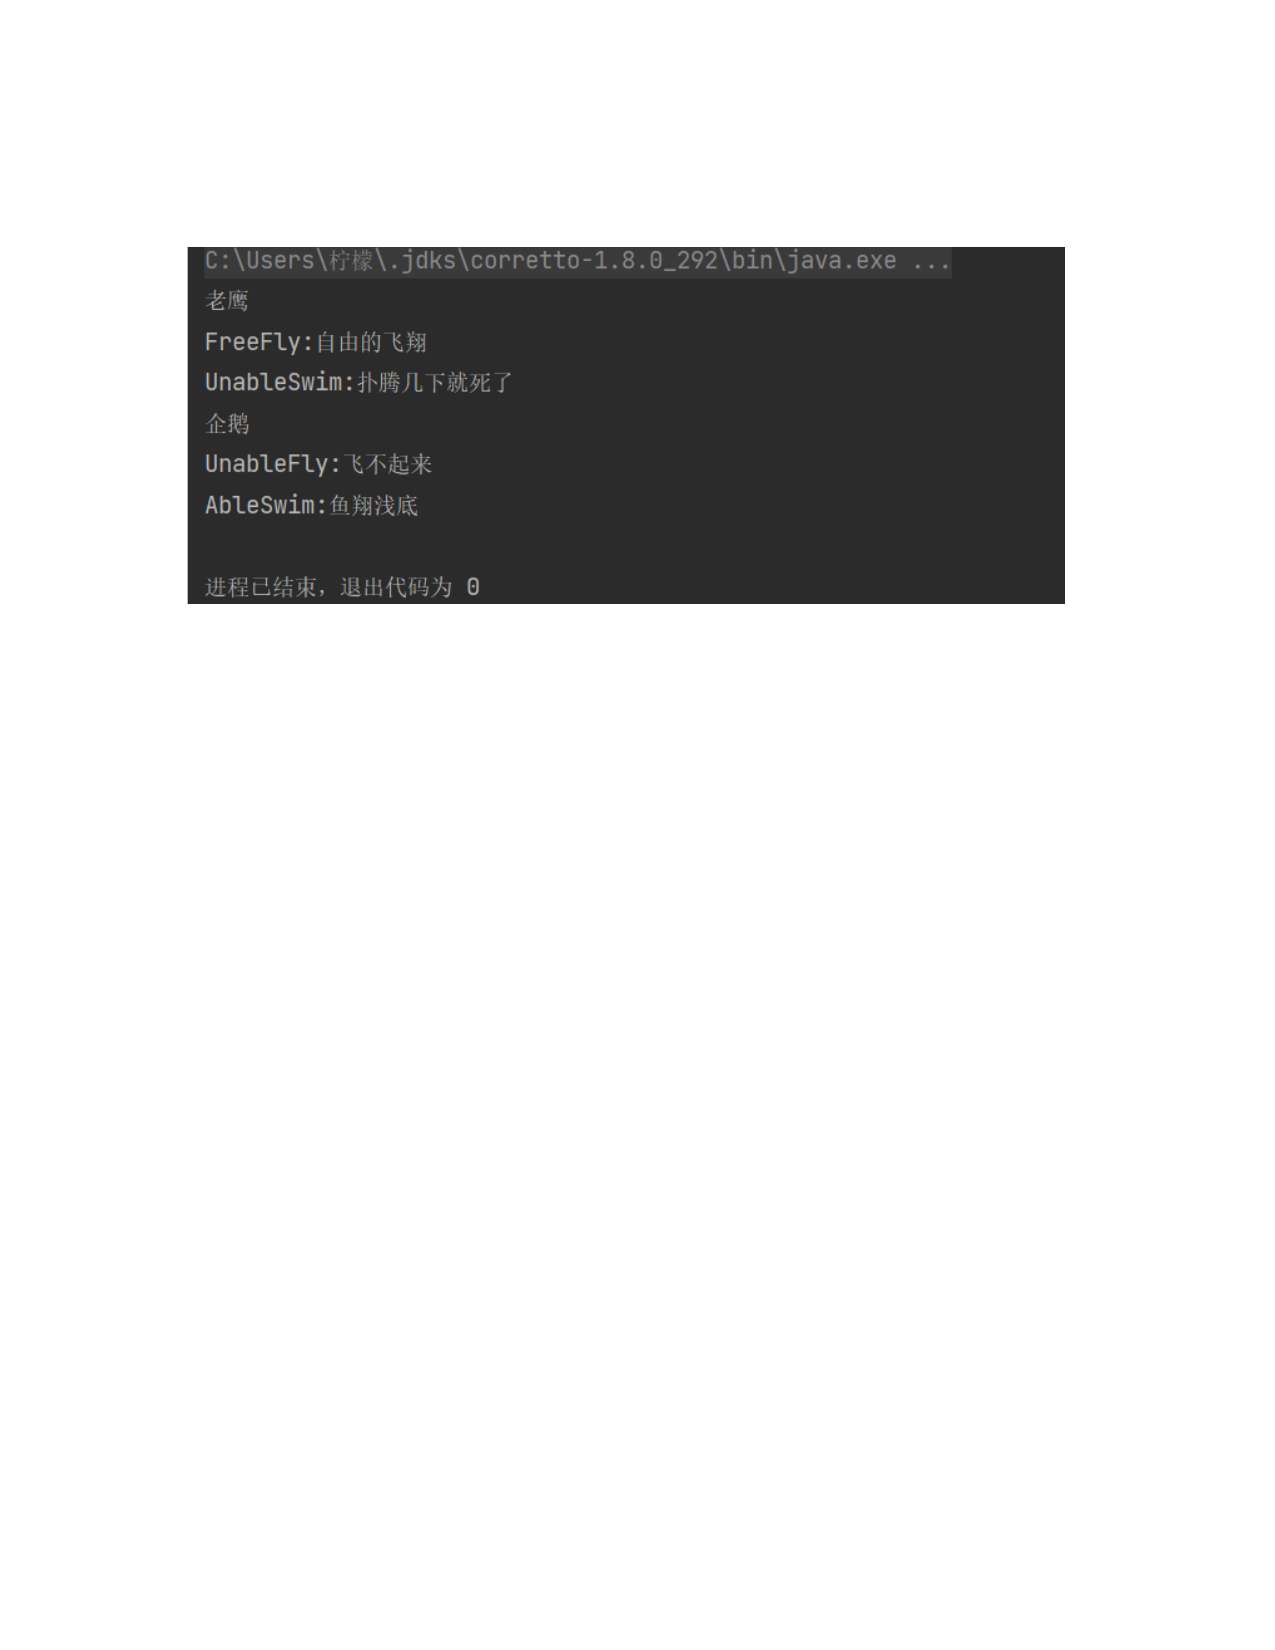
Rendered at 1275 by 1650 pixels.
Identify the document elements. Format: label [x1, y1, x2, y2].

picture [187, 247, 1065, 604]
